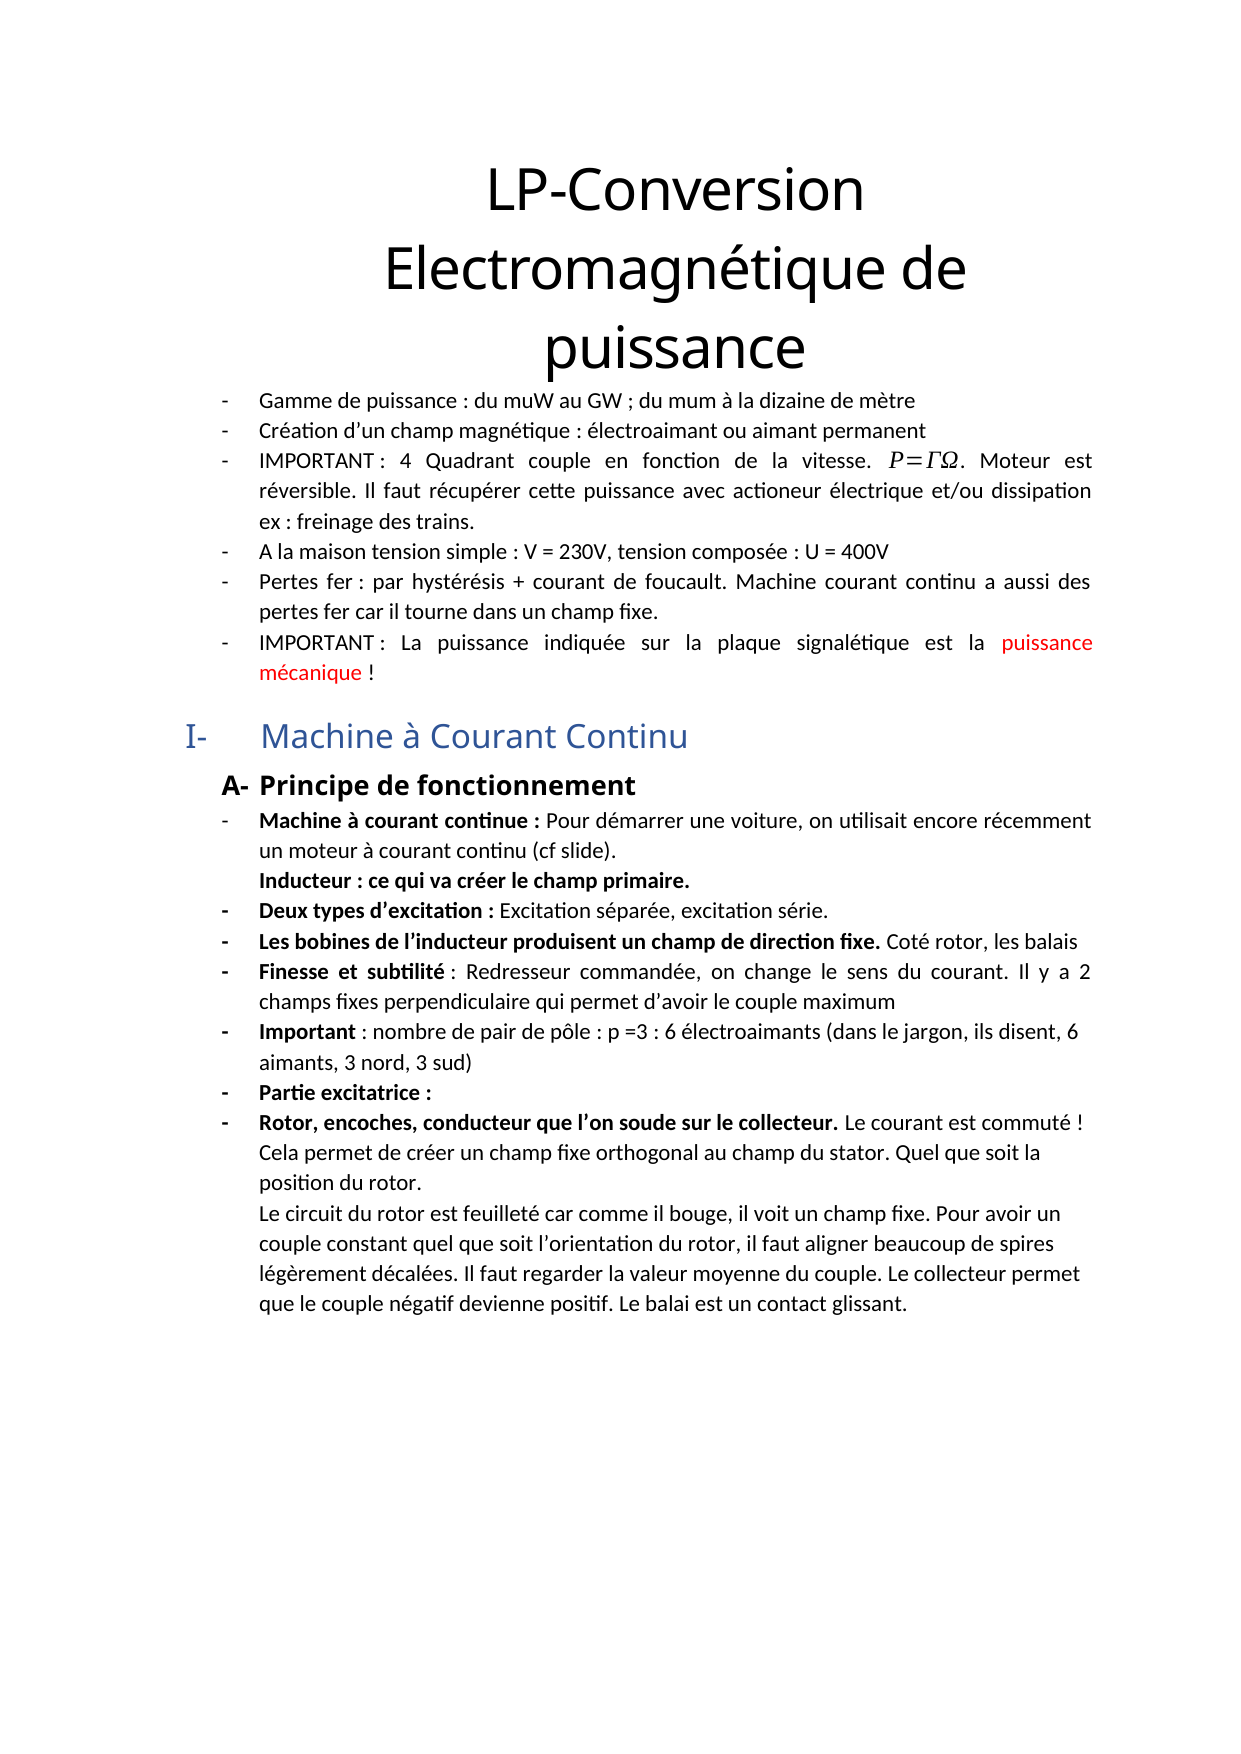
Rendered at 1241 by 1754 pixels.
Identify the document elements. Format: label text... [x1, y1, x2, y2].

list Important : nombre de pair de pôle : p =3 : 6 électroaimants (dans le jargon, ils disent, 6 aimants, 3 nord, 3 sud) [221, 1017, 1093, 1076]
list Création d’un champ magnétique : électroaimant ou aimant permanent [221, 416, 1093, 444]
list Les bobines de l’inducteur produisent un champ de direction fixe. Coté rotor, les balais [221, 927, 1093, 955]
list Le circuit du rotor est feuilleté car comme il bouge, il voit un champ fixe. Pour avoir un couple constant quel que soit l’orientation du rotor, il faut aligner beaucoup de spires légèrement décalées. Il faut regarder la valeur moyenne du couple. Le collecteur permet que le couple négatif devienne positif. Le balai est un contact glissant. [259, 1199, 1093, 1317]
subtitle Machine à Courant Continu [185, 713, 1093, 758]
list Machine à courant continue : Pour démarrer une voiture, on utilisait encore récemment un moteur à courant continu (cf slide). [221, 806, 1093, 864]
list Partie excitatrice : [221, 1078, 1093, 1106]
list Rotor, encoches, conducteur que l’on soude sur le collecteur. Le courant est commuté ! Cela permet de créer un champ fixe orthogonal au champ du stator. Quel que soit la position du rotor. [221, 1108, 1093, 1197]
list Inducteur : ce qui va créer le champ primaire. [259, 866, 1093, 894]
list Pertes fer : par hystérésis + courant de foucault. Machine courant continu a aussi des pertes fer car il tourne dans un champ fixe. [221, 567, 1093, 626]
list A la maison tension simple : V = 230V, tension composée : U = 400V [221, 537, 1093, 565]
list IMPORTANT : 4 Quadrant couple en fonction de la vitesse. . Moteur est réversible. Il faut récupérer cette puissance avec actioneur électrique et/ou dissipation ex : freinage des trains. [221, 446, 1093, 535]
list Finesse et subtilité : Redresseur commandée, on change le sens du courant. Il y a 2 champs fixes perpendiculaire qui permet d’avoir le couple maximum [221, 957, 1093, 1015]
list Deux types d’excitation : Excitation séparée, excitation série. [221, 897, 1093, 925]
list Gamme de puissance : du muW au GW ; du mum à la dizaine de mètre [221, 386, 1093, 414]
list IMPORTANT : La puissance indiquée sur la plaque signalétique est la puissance mécanique ! [221, 628, 1093, 686]
title LP-Conversion Electromagnétique de puissance [259, 148, 1093, 386]
subtitle Principe de fonctionnement [221, 766, 1093, 803]
